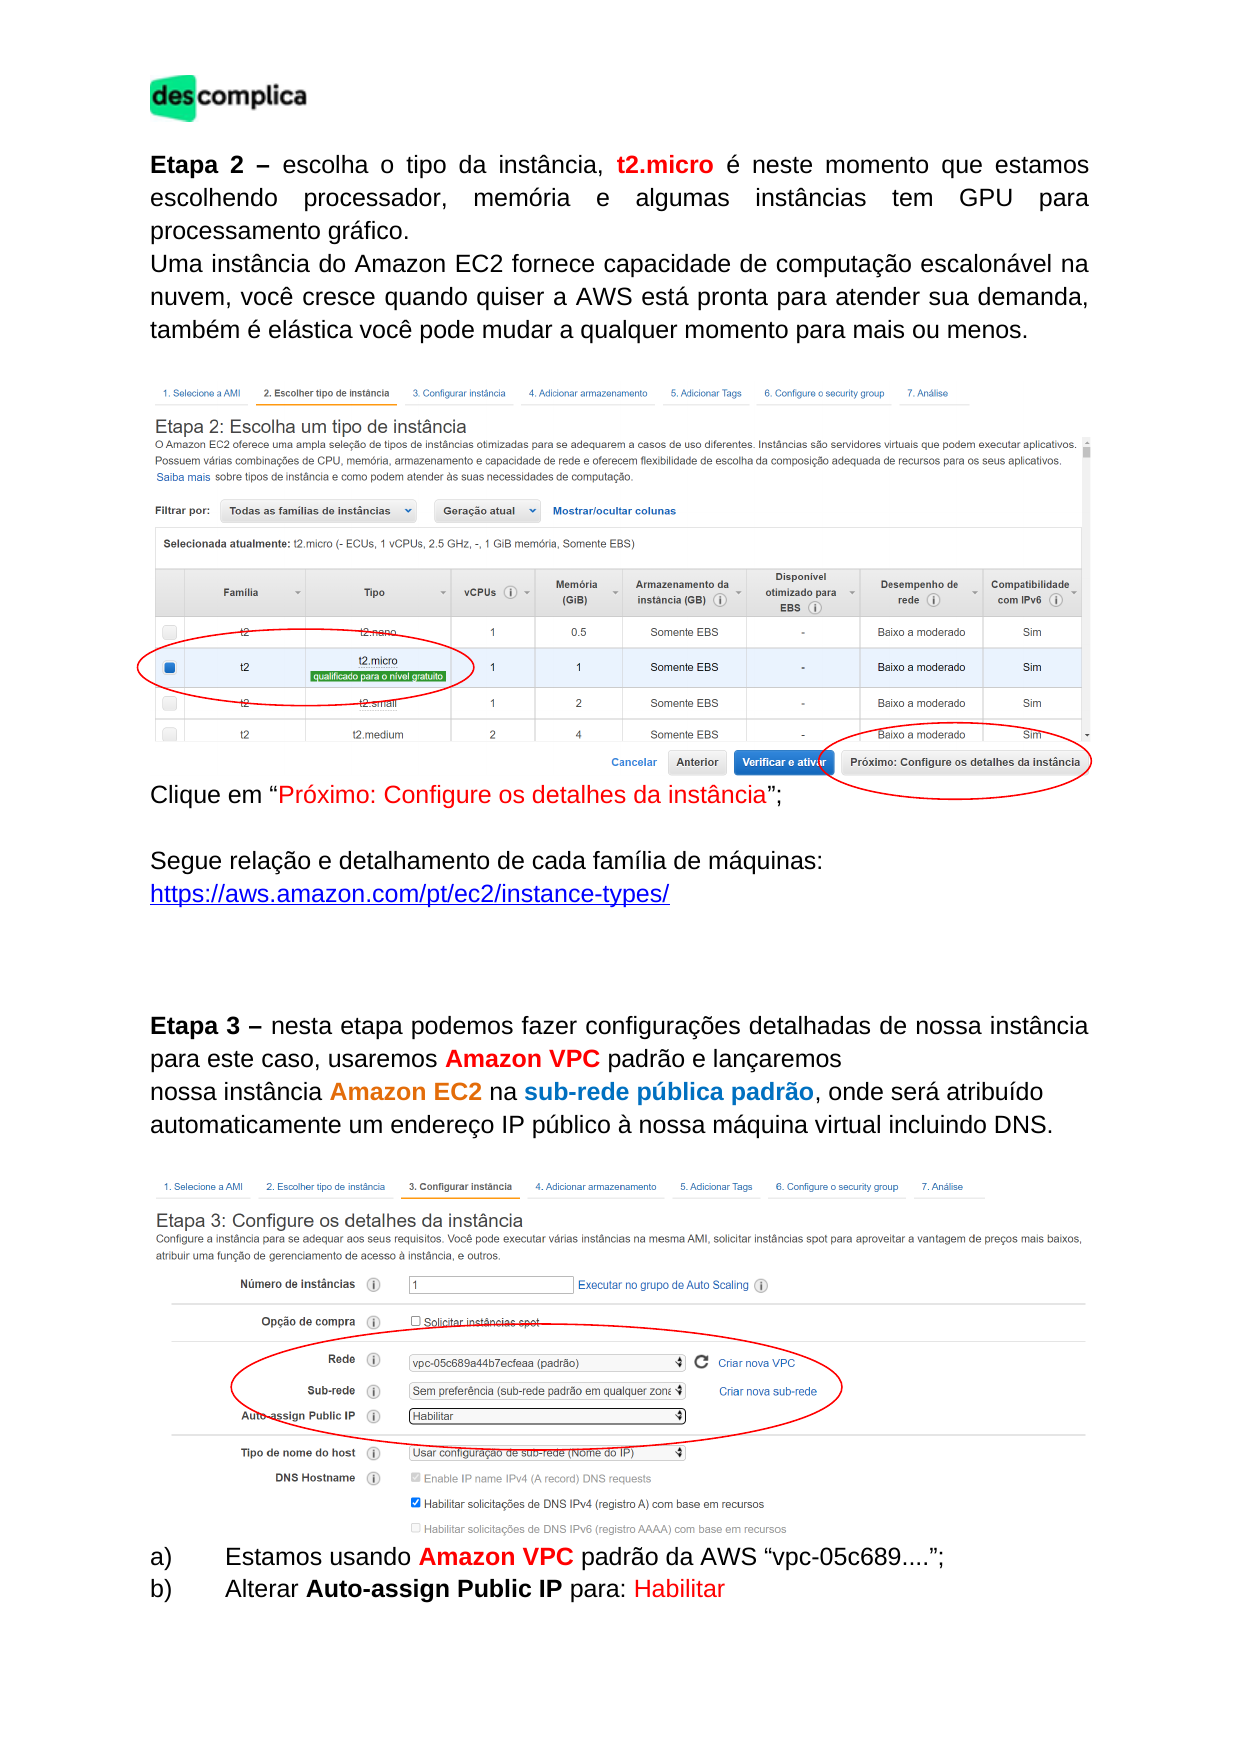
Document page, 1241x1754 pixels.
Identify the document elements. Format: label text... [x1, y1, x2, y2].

picture [150, 381, 1091, 776]
list Alterar Auto-assign Public IP para: Habilitar [150, 1574, 1090, 1603]
picture [150, 1176, 1091, 1538]
text automaticamente um endereço IP público à nossa máquina virtual incluindo DNS. [150, 1110, 1090, 1139]
list Estamos usando Amazon VPC padrão da AWS “vpc-05c689....”; [150, 1541, 1090, 1570]
picture [820, 724, 1090, 776]
text Segue relação e detalhamento de cada família de máquinas: https://aws.amazon.com/pt/ec2/instance-types/ [150, 846, 1090, 908]
text Uma instância do Amazon EC2 fornece capacidade de computação escalonável na nuvem, você cresce quando quiser a AWS está pronta para atender sua demanda, também é elástica você pode mudar a qualquer momento para mais ou menos. [150, 249, 1090, 344]
text Clique em “Próximo: Configure os detalhes da instância”; [150, 780, 1090, 809]
text nossa instância Amazon EC2 na sub-rede pública padrão, onde será atribuído [150, 1077, 1090, 1106]
picture [150, 75, 307, 122]
picture [150, 630, 472, 704]
text Etapa 2 – escolha o tipo da instância, t2.micro é neste momento que estamos escolhendo processador, memória e algumas instâncias tem GPU para processamento gráfico. [150, 150, 1090, 245]
text Etapa 3 – nesta etapa podemos fazer configurações detalhadas de nossa instância para este caso, usaremos Amazon VPC padrão e lançaremos [150, 1011, 1090, 1073]
picture [1084, 768, 1091, 776]
